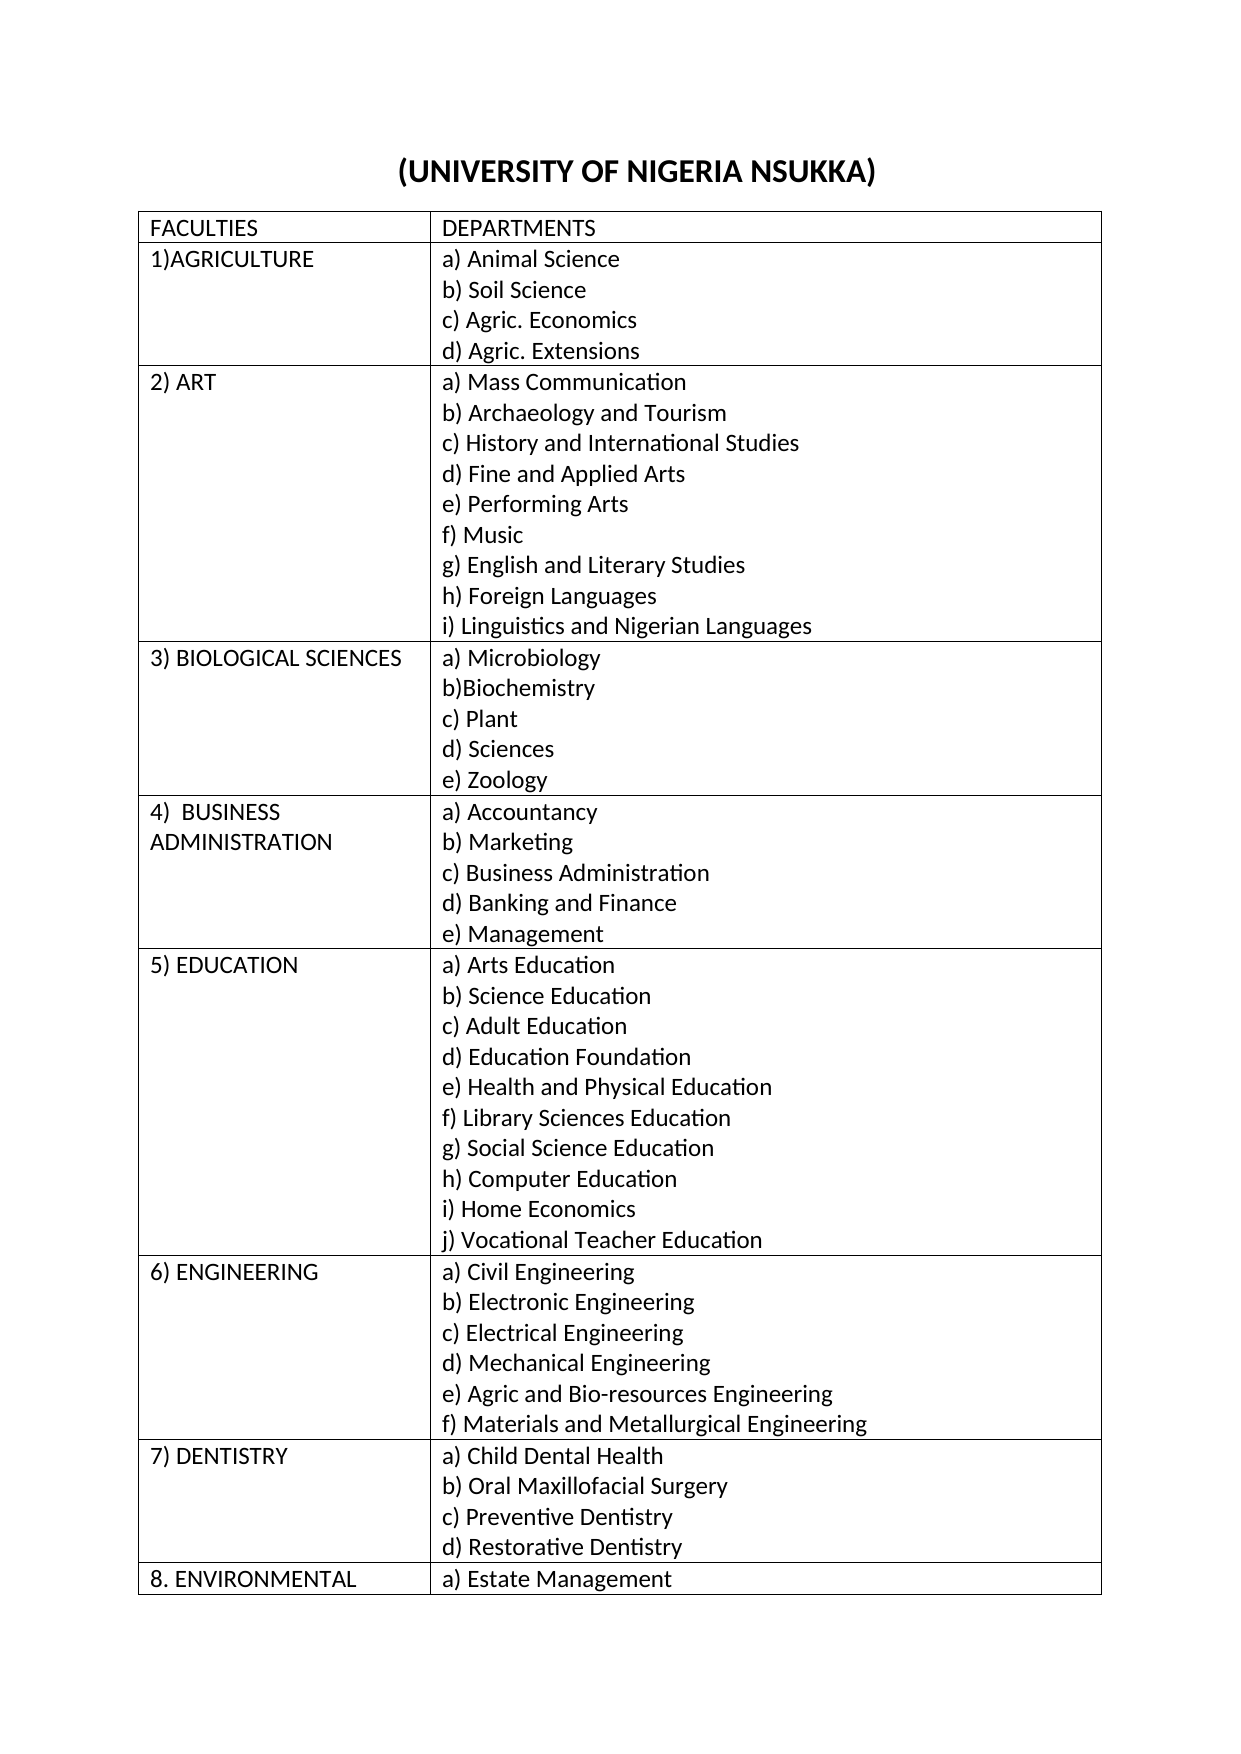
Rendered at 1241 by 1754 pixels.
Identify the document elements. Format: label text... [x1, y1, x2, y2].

table_cell a) Animal Science b) Soil Science c) Agric. Economics d) Agric. Extensions [431, 243, 1101, 365]
table_cell 3) BIOLOGICAL SCIENCES [139, 642, 430, 795]
table_cell 5) EDUCATION [139, 949, 430, 1254]
table_header FACULTIES [139, 212, 430, 242]
table_cell 7) DENTISTRY [139, 1440, 430, 1562]
table_cell a) Mass Communication b) Archaeology and Tourism c) History and International Studies d) Fine and Applied Arts e) Performing Arts f) Music g) English and Literary Studies h) Foreign Languages i) Linguistics and Nigerian Languages [431, 366, 1101, 641]
table_header DEPARTMENTS [431, 212, 1101, 242]
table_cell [139, 1563, 430, 1593]
table_cell a) Arts Education b) Science Education c) Adult Education d) Education Foundation e) Health and Physical Education f) Library Sciences Education g) Social Science Education h) Computer Education i) Home Economics j) Vocational Teacher Education [431, 949, 1101, 1254]
table_cell 4) BUSINESS ADMINISTRATION [139, 796, 430, 948]
table_cell 1)AGRICULTURE [139, 243, 430, 365]
table_cell a) Child Dental Health b) Oral Maxillofacial Surgery c) Preventive Dentistry d) Restorative Dentistry [431, 1440, 1101, 1562]
text (UNIVERSITY OF NIGERIA NSUKKA) [300, 150, 1090, 191]
table_cell 6) ENGINEERING [139, 1256, 430, 1439]
table_cell a) Microbiology b)Biochemistry c) Plant d) Sciences e) Zoology [431, 642, 1101, 795]
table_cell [431, 1563, 1101, 1593]
table_cell a) Accountancy b) Marketing c) Business Administration d) Banking and Finance e) Management [431, 796, 1101, 948]
table_cell 2) ART [139, 366, 430, 641]
table_cell a) Civil Engineering b) Electronic Engineering c) Electrical Engineering d) Mechanical Engineering e) Agric and Bio-resources Engineering f) Materials and Metallurgical Engineering [431, 1256, 1101, 1439]
